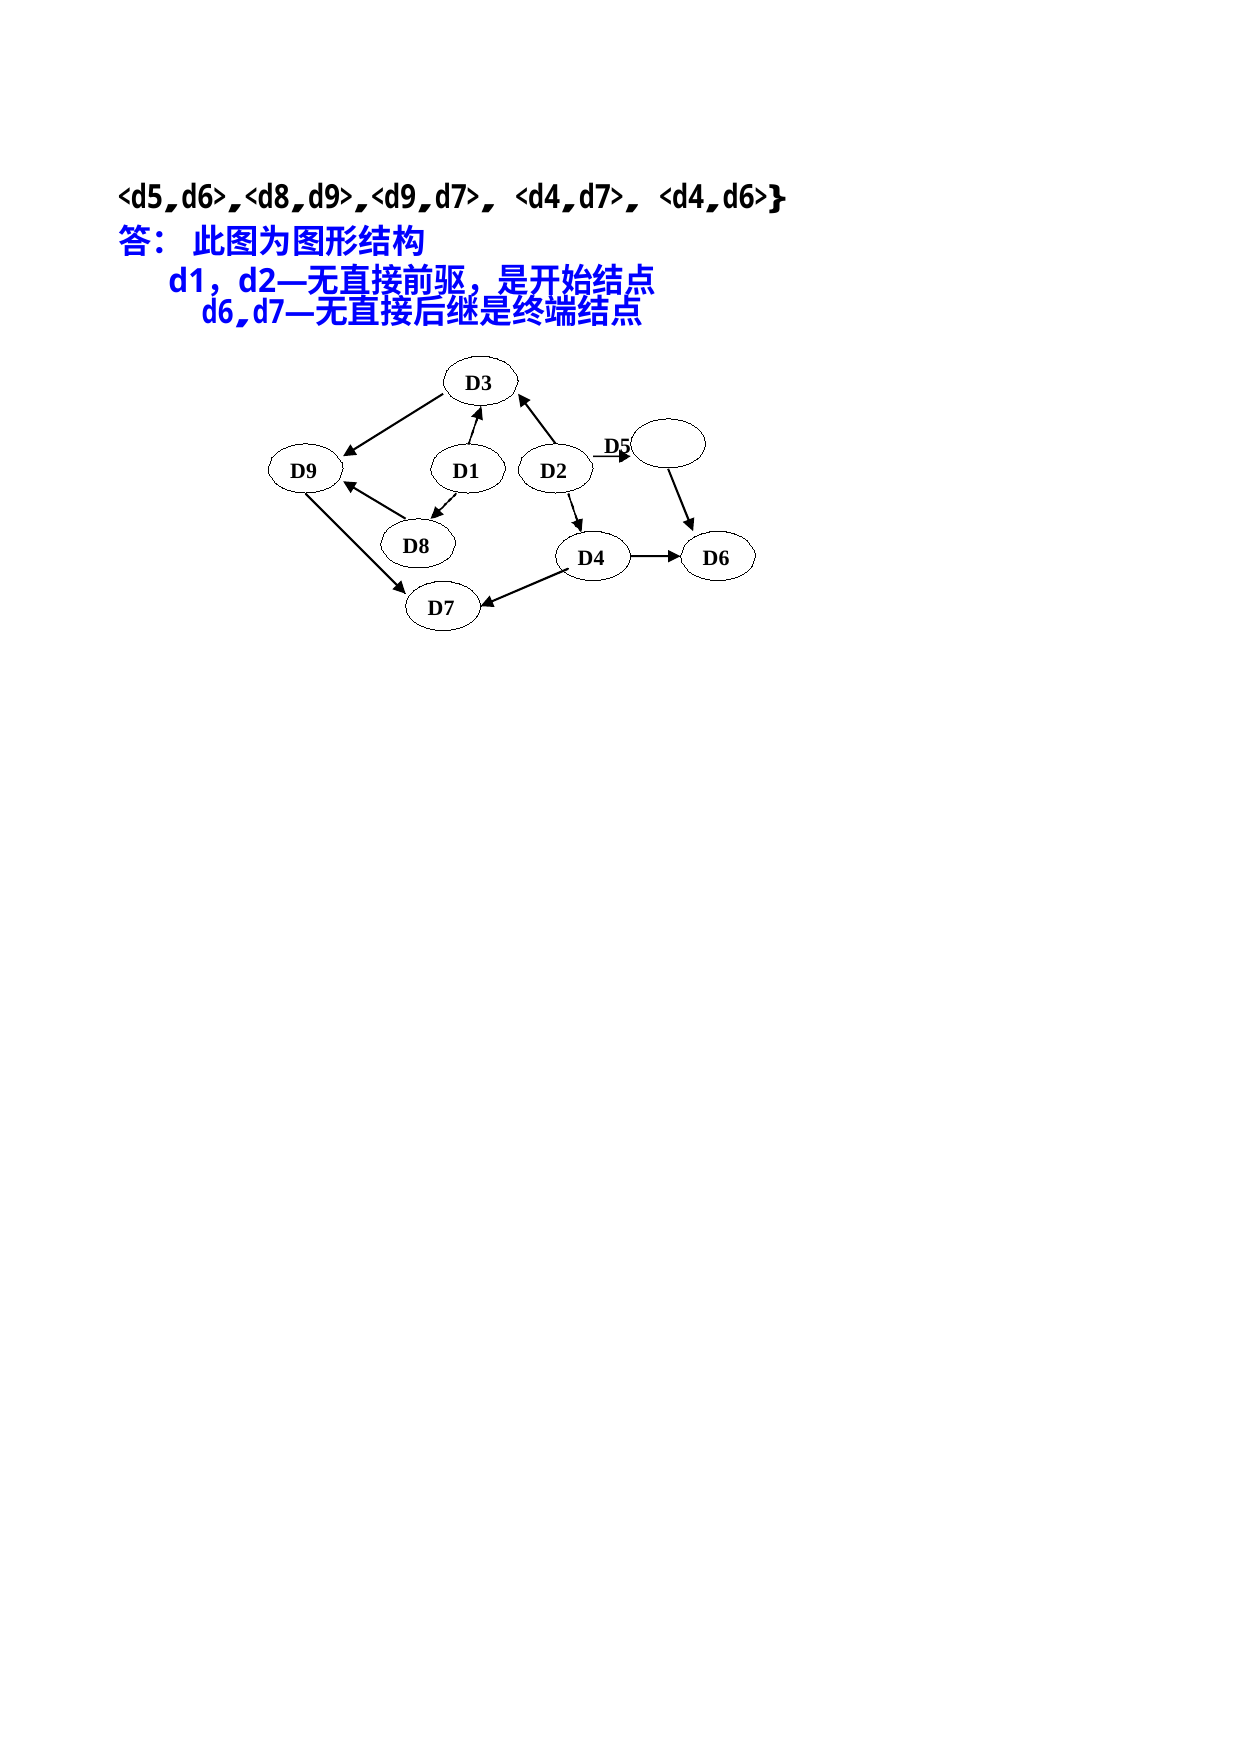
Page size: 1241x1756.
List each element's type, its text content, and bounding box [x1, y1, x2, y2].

text 答： 此图为图形结构 [118, 219, 1146, 262]
picture [467, 406, 483, 445]
picture [567, 493, 583, 532]
picture [430, 492, 457, 519]
picture [593, 449, 631, 463]
text d1，d2—无直接前驱，是开始结点d6,d7—无直接后继是终端结点 [168, 266, 668, 334]
text <d5,d6>,<d8,d9>,<d9,d7>, <d4,d7>, <d4,d6>} [118, 167, 1146, 219]
